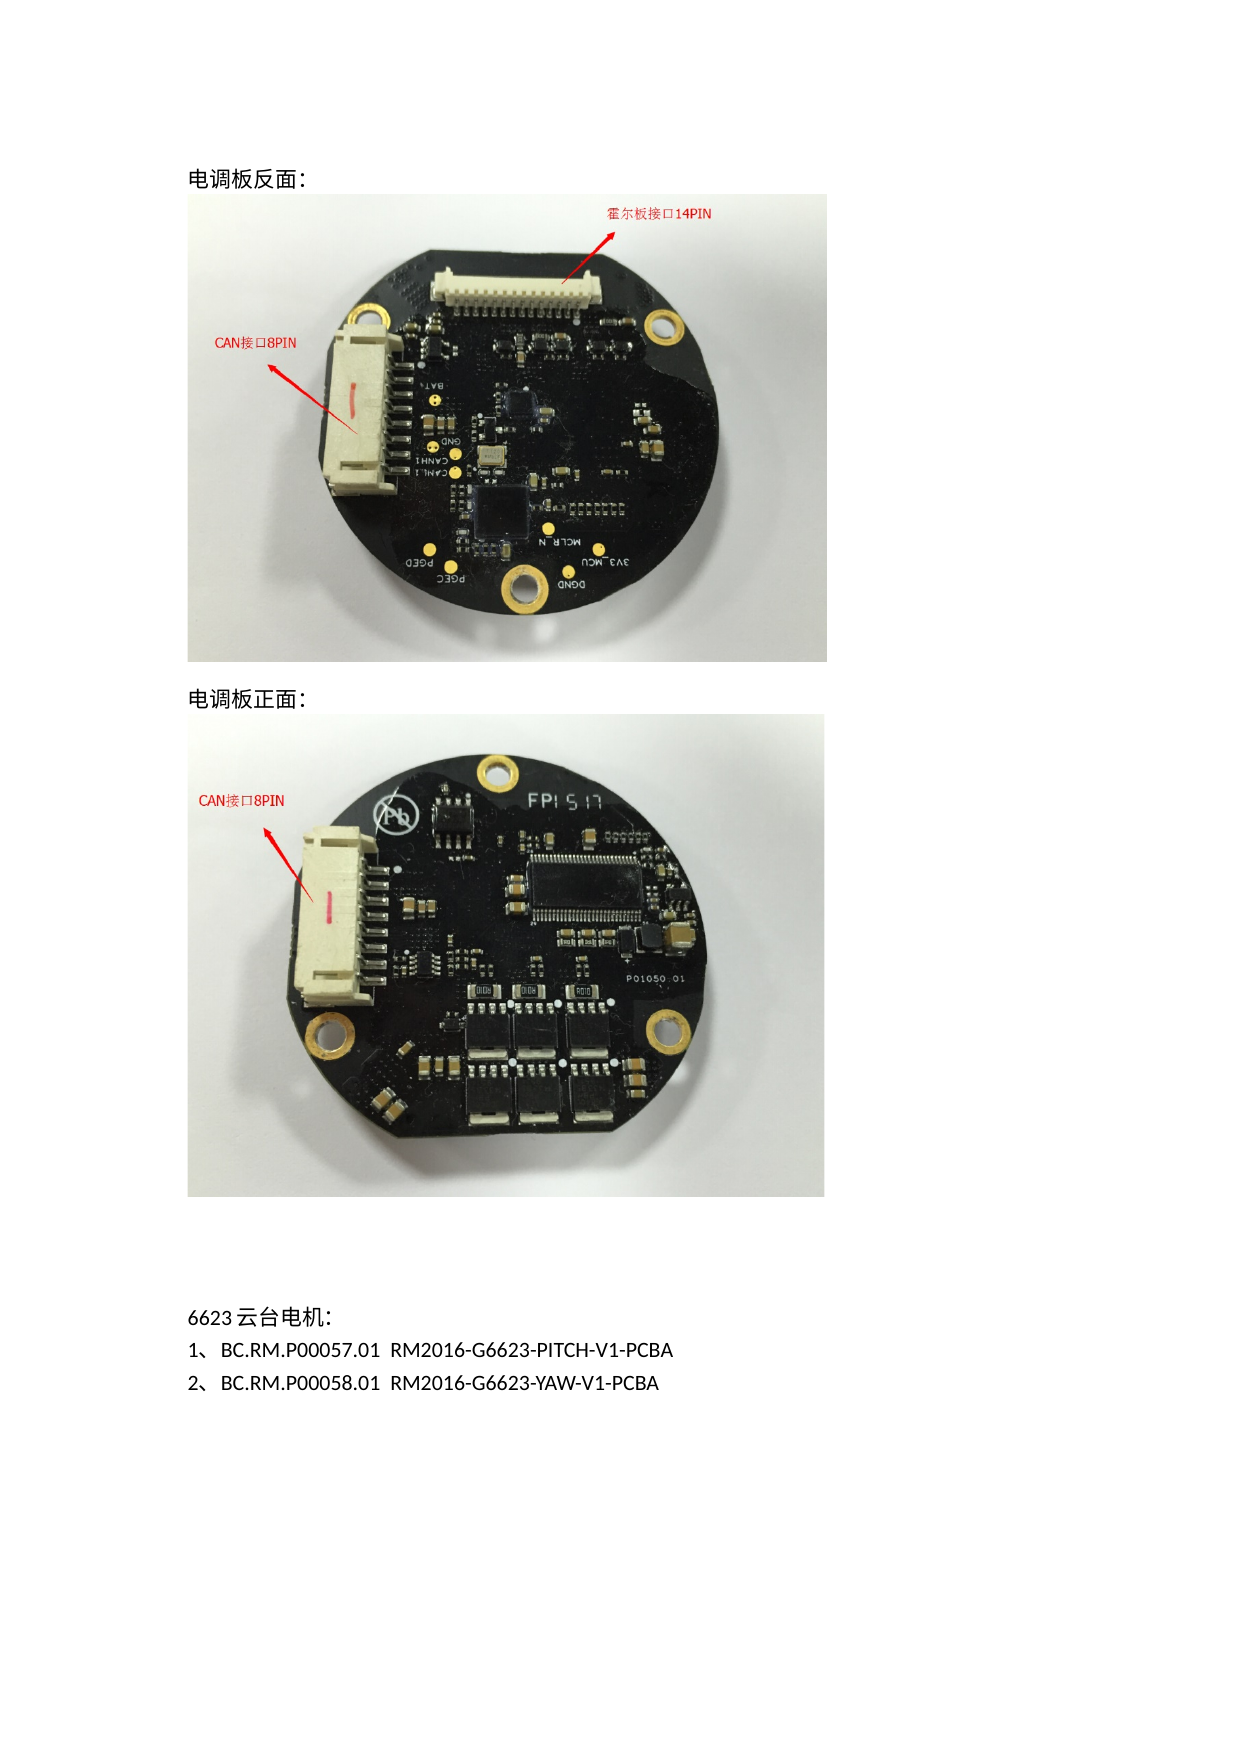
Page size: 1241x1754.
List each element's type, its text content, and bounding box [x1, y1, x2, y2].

text 电调板反面： [187, 162, 1053, 194]
text 2、BC.RM.P00058.01 RM2016-G6623-YAW-V1-PCBA [187, 1364, 1053, 1397]
text 6623云台电机： [187, 1299, 1053, 1332]
text 1、BC.RM.P00057.01 RM2016-G6623-PITCH-V1-PCBA [187, 1332, 1053, 1364]
text 电调板正面： [187, 682, 1053, 714]
picture [187, 194, 827, 662]
picture [187, 714, 825, 1197]
